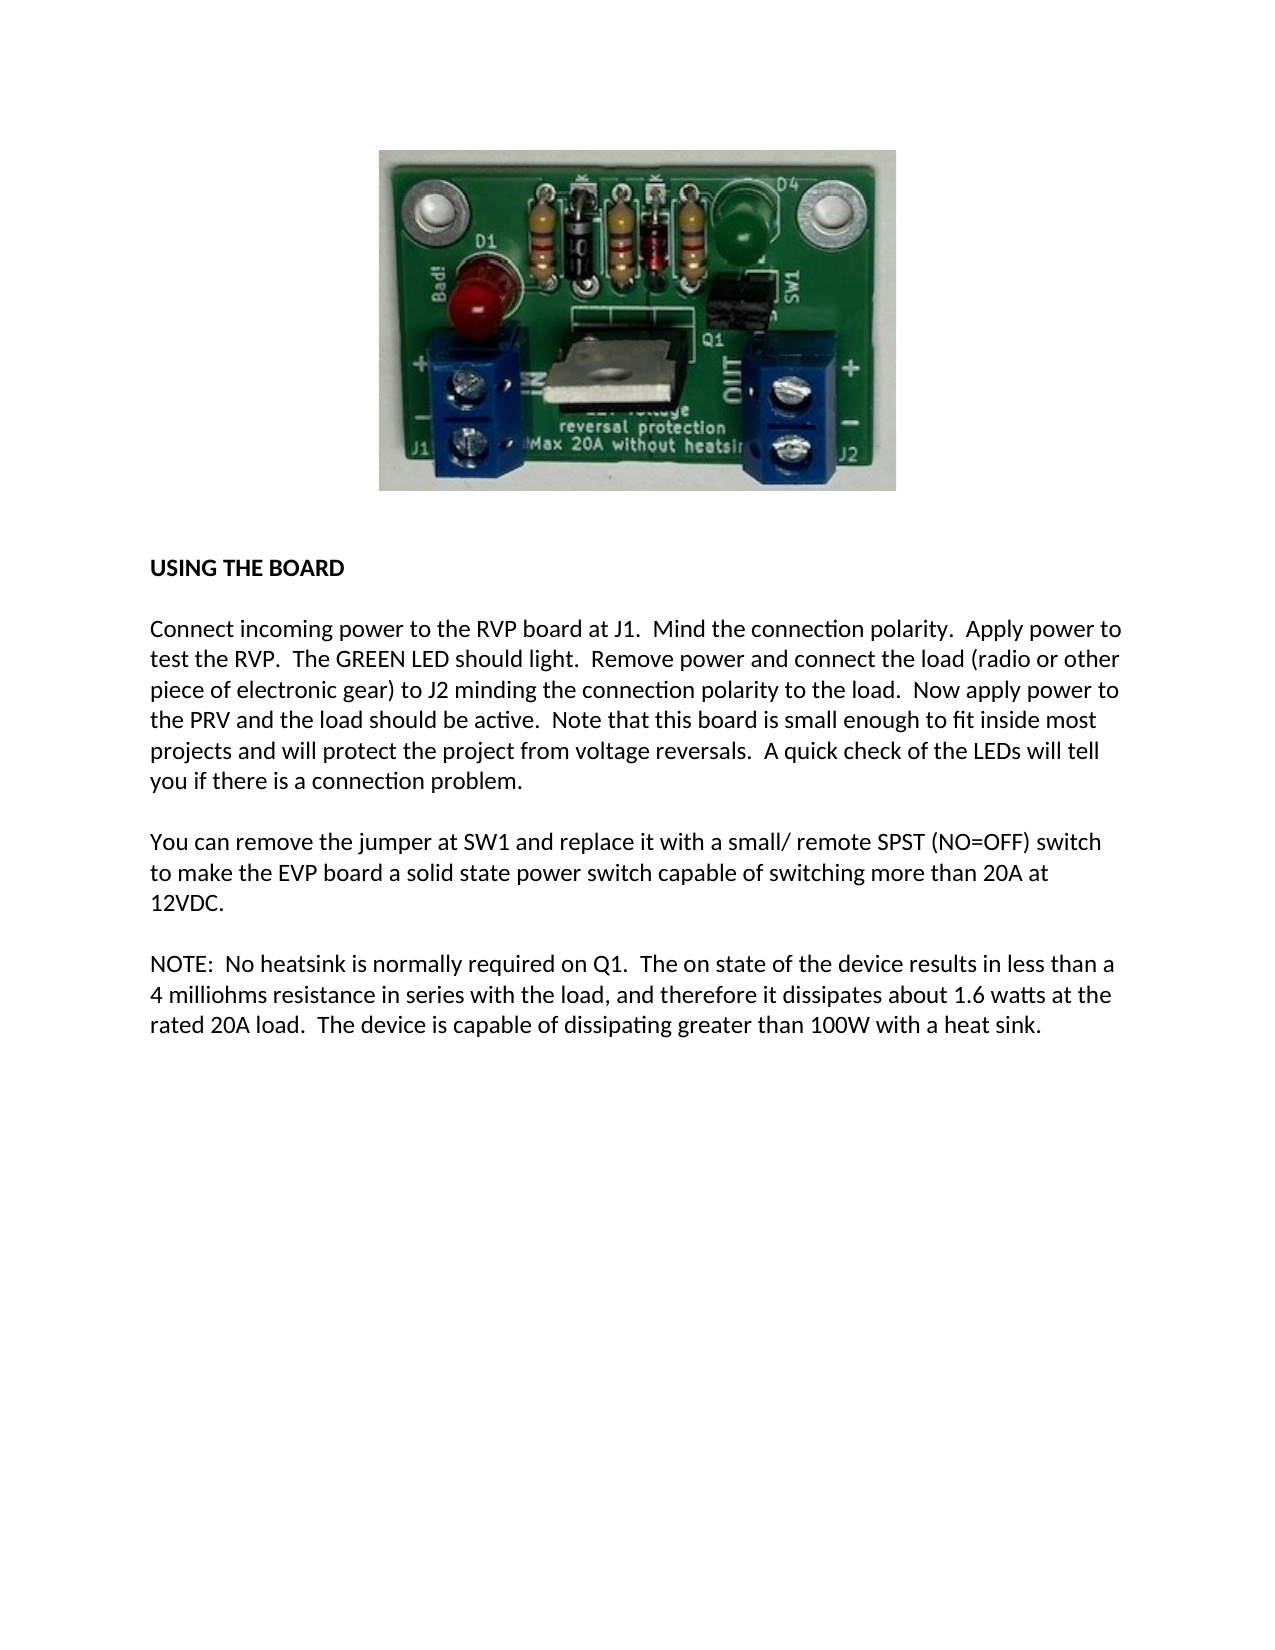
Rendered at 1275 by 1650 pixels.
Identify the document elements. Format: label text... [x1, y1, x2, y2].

text Connect incoming power to the RVP board at J1. Mind the connection polarity. Apply power to test the RVP. The GREEN LED should light. Remove power and connect the load (radio or other piece of electronic gear) to J2 minding the connection polarity to the load. Now apply power to the PRV and the load should be active. Note that this board is small enough to fit inside most projects and will protect the project from voltage reversals. A quick check of the LEDs will tell you if there is a connection problem. [150, 613, 1125, 796]
text You can remove the jumper at SW1 and replace it with a small/ remote SPST (NO=OFF) switch to make the EVP board a solid state power switch capable of switching more than 20A at 12VDC. [150, 826, 1125, 918]
picture [378, 150, 897, 491]
text USING THE BOARD [150, 552, 1125, 582]
text NOTE: No heatsink is normally required on Q1. The on state of the device results in less than a 4 milliohms resistance in series with the load, and therefore it dissipates about 1.6 watts at the rated 20A load. The device is capable of dissipating greater than 100W with a heat sink. [150, 948, 1125, 1040]
